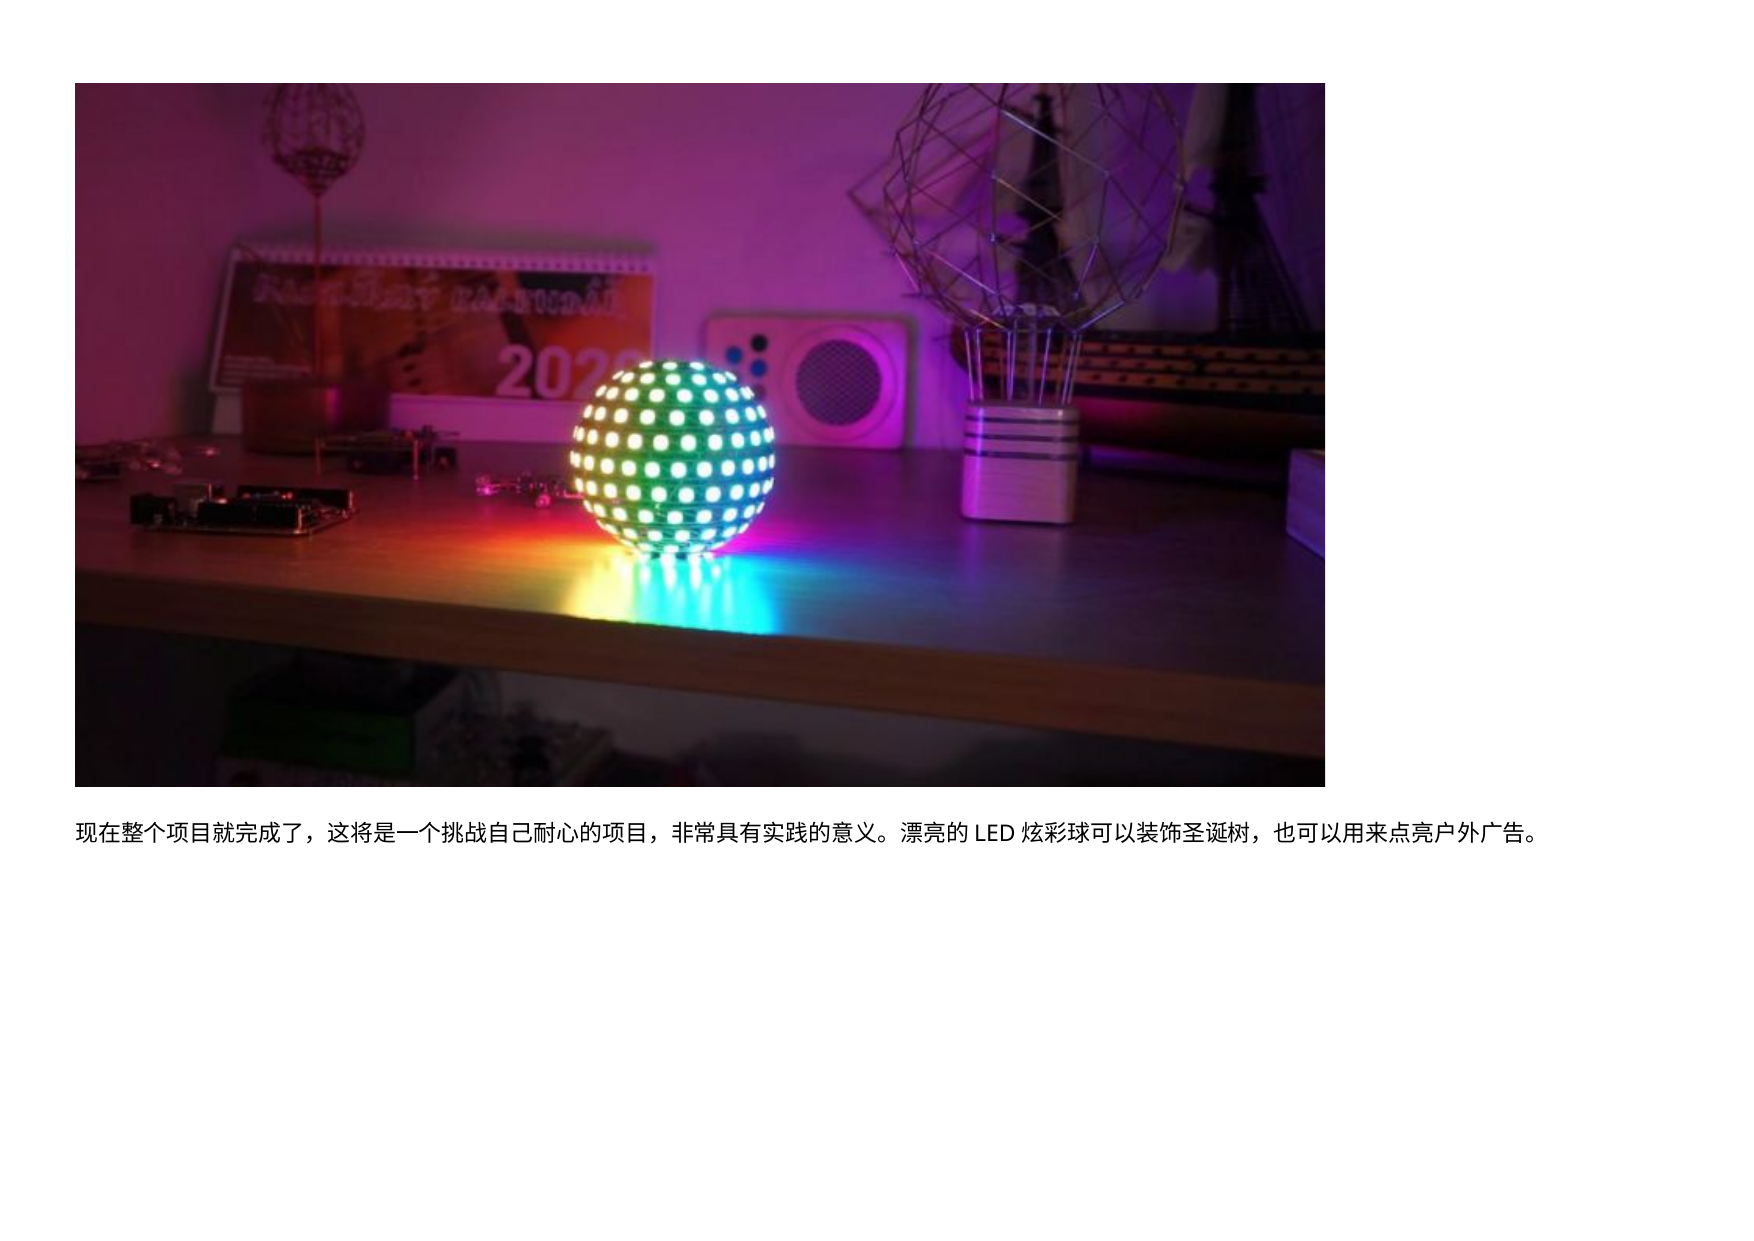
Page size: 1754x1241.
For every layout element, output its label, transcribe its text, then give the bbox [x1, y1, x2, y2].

picture [75, 83, 1325, 787]
